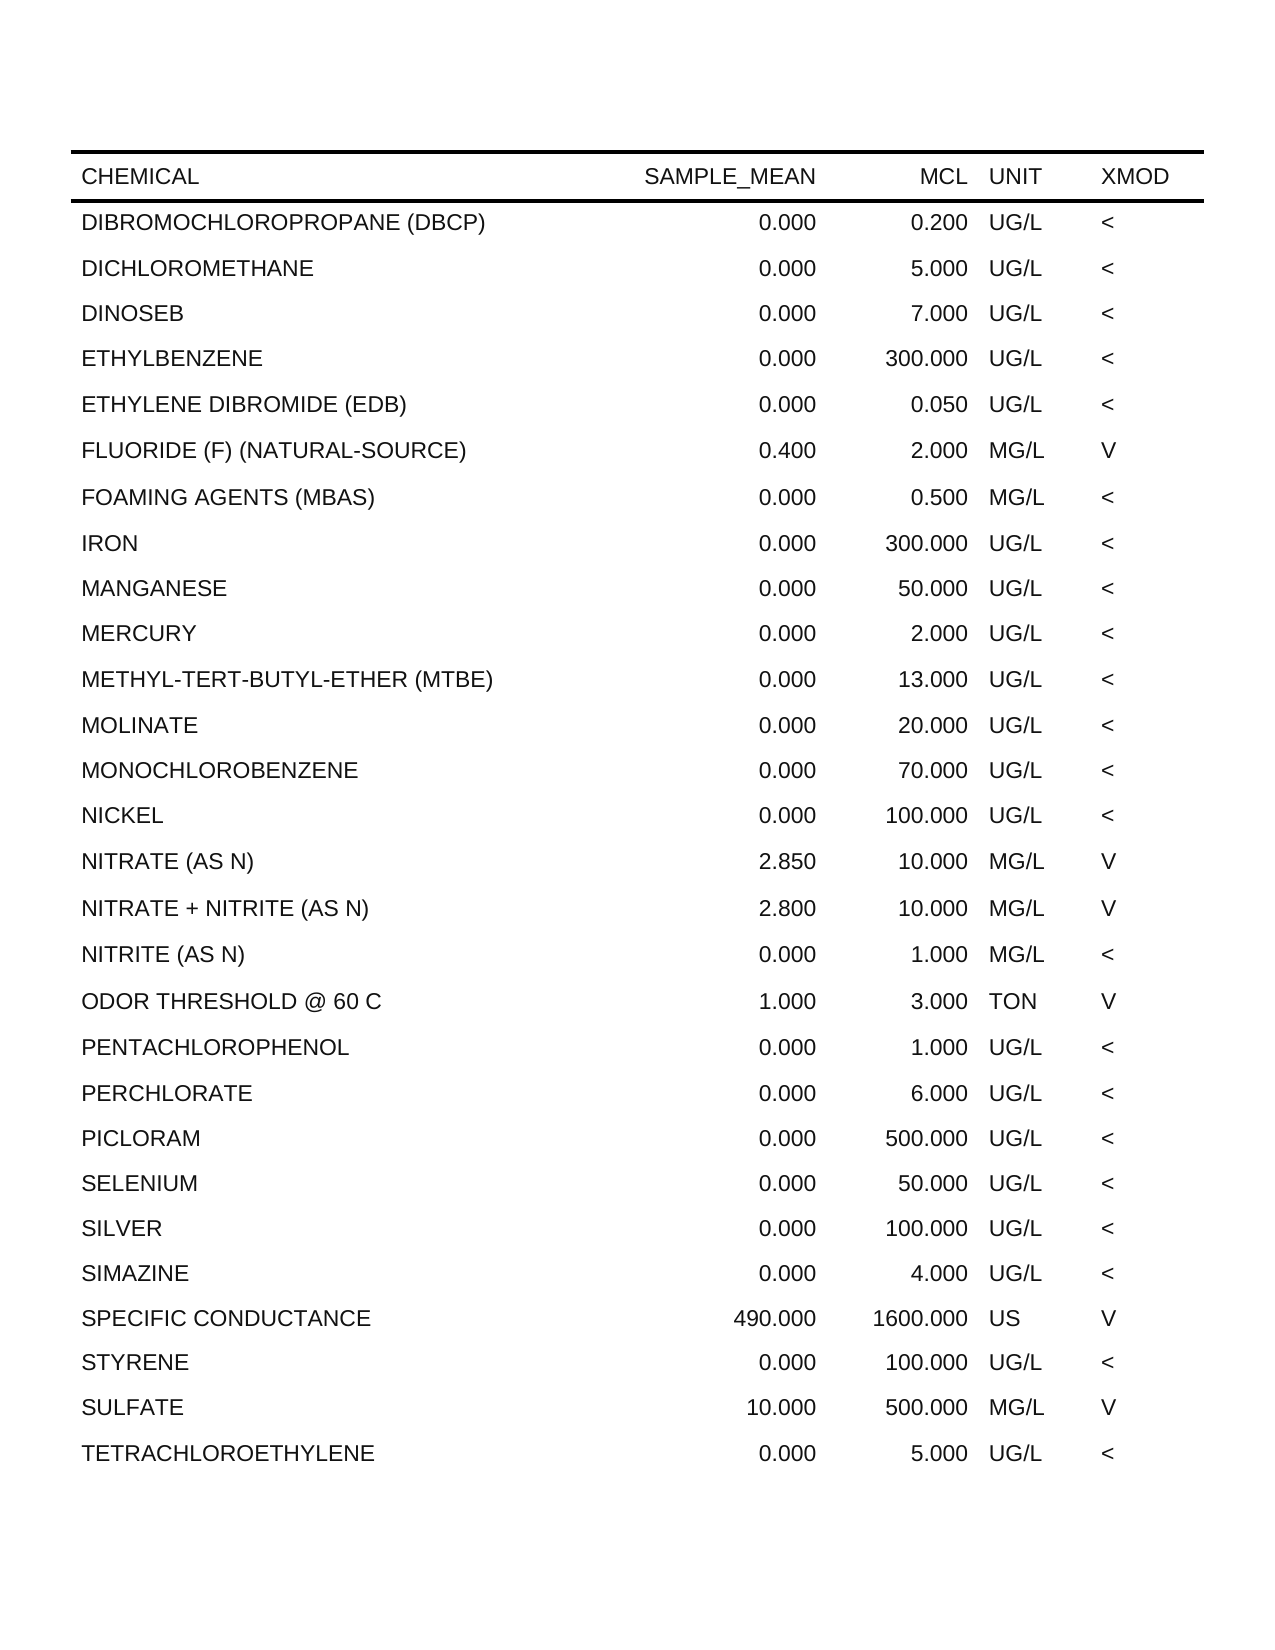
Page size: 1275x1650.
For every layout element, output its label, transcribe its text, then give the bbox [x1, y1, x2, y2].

table_cell UG/L [978, 203, 1090, 245]
table_cell PERCHLORATE [71, 1070, 614, 1115]
table_cell 0.000 [614, 1340, 826, 1385]
table_cell NITRATE + NITRITE (AS N) [71, 885, 614, 931]
table_cell 2.850 [614, 838, 826, 885]
table_cell NITRATE (AS N) [71, 838, 614, 885]
table_cell 100.000 [826, 1206, 978, 1251]
table_cell < [1090, 931, 1204, 978]
table_cell 0.000 [614, 611, 826, 656]
table_cell 1600.000 [826, 1296, 978, 1340]
table_cell 0.000 [614, 381, 826, 427]
table_cell UG/L [978, 748, 1090, 793]
table_cell 500.000 [826, 1115, 978, 1161]
table_cell < [1090, 336, 1204, 381]
table_cell 100.000 [826, 793, 978, 838]
table_cell ODOR THRESHOLD @ 60 C [71, 978, 614, 1025]
table_cell SULFATE [71, 1385, 614, 1430]
table_header SAMPLE_MEAN [614, 154, 826, 198]
table_cell 0.000 [614, 474, 826, 520]
table_cell UG/L [978, 1161, 1090, 1206]
table_cell 50.000 [826, 1161, 978, 1206]
table_cell V [1090, 978, 1204, 1025]
table_cell 0.000 [614, 1025, 826, 1070]
table_cell 50.000 [826, 566, 978, 611]
table_cell SELENIUM [71, 1161, 614, 1206]
table_cell < [1090, 203, 1204, 245]
table_cell V [1090, 885, 1204, 931]
table_cell STYRENE [71, 1340, 614, 1385]
table_cell DINOSEB [71, 290, 614, 336]
table_cell 0.000 [614, 566, 826, 611]
table_cell UG/L [978, 381, 1090, 427]
table_cell 300.000 [826, 520, 978, 566]
table_cell 6.000 [826, 1070, 978, 1115]
table_cell SILVER [71, 1206, 614, 1251]
table_cell ETHYLBENZENE [71, 336, 614, 381]
table_cell 0.050 [826, 381, 978, 427]
table_cell 0.200 [826, 203, 978, 245]
table_cell 0.000 [614, 1430, 826, 1475]
table_cell SPECIFIC CONDUCTANCE [71, 1296, 614, 1340]
table_cell < [1090, 381, 1204, 427]
table_cell FOAMING AGENTS (MBAS) [71, 474, 614, 520]
table_cell NICKEL [71, 793, 614, 838]
table_cell 0.000 [614, 931, 826, 978]
table_cell 20.000 [826, 703, 978, 748]
table_cell < [1090, 566, 1204, 611]
table_cell < [1090, 520, 1204, 566]
table_cell 2.800 [614, 885, 826, 931]
table_cell MG/L [978, 427, 1090, 474]
table_cell MG/L [978, 885, 1090, 931]
table_cell SIMAZINE [71, 1251, 614, 1296]
table_cell V [1090, 1385, 1204, 1430]
table_cell < [1090, 748, 1204, 793]
table_cell 0.000 [614, 1251, 826, 1296]
table_cell 3.000 [826, 978, 978, 1025]
table_cell UG/L [978, 1115, 1090, 1161]
table_cell < [1090, 1430, 1204, 1475]
table_cell MG/L [978, 931, 1090, 978]
table_cell UG/L [978, 656, 1090, 703]
table_cell 0.000 [614, 290, 826, 336]
table_cell < [1090, 1251, 1204, 1296]
table_cell MANGANESE [71, 566, 614, 611]
table_cell < [1090, 1206, 1204, 1251]
table_cell 490.000 [614, 1296, 826, 1340]
table_cell < [1090, 793, 1204, 838]
table_cell 0.000 [614, 656, 826, 703]
table_cell 5.000 [826, 1430, 978, 1475]
table_cell 2.000 [826, 427, 978, 474]
table_cell < [1090, 1070, 1204, 1115]
table_cell 100.000 [826, 1340, 978, 1385]
table_cell 0.000 [614, 1115, 826, 1161]
table_cell 500.000 [826, 1385, 978, 1430]
table_cell DIBROMOCHLOROPROPANE (DBCP) [71, 203, 614, 245]
table_cell UG/L [978, 245, 1090, 290]
table_cell UG/L [978, 1025, 1090, 1070]
table_cell 70.000 [826, 748, 978, 793]
table_cell NITRITE (AS N) [71, 931, 614, 978]
table_cell < [1090, 611, 1204, 656]
table_cell 0.400 [614, 427, 826, 474]
table_cell 1.000 [826, 1025, 978, 1070]
table_cell < [1090, 474, 1204, 520]
table_header XMOD [1090, 154, 1204, 198]
table_cell 0.000 [614, 1161, 826, 1206]
table_cell TON [978, 978, 1090, 1025]
table_cell UG/L [978, 703, 1090, 748]
table_cell 0.000 [614, 245, 826, 290]
table_cell MG/L [978, 838, 1090, 885]
table_cell 0.000 [614, 336, 826, 381]
table_cell V [1090, 427, 1204, 474]
table_cell UG/L [978, 520, 1090, 566]
table_cell 0.000 [614, 203, 826, 245]
table_cell 0.000 [614, 703, 826, 748]
table_cell UG/L [978, 566, 1090, 611]
table_cell UG/L [978, 336, 1090, 381]
table_cell MERCURY [71, 611, 614, 656]
table_cell 1.000 [614, 978, 826, 1025]
table_cell FLUORIDE (F) (NATURAL-SOURCE) [71, 427, 614, 474]
table_cell PICLORAM [71, 1115, 614, 1161]
table_cell < [1090, 703, 1204, 748]
table_cell METHYL-TERT-BUTYL-ETHER (MTBE) [71, 656, 614, 703]
table_cell US [978, 1296, 1090, 1340]
table_cell < [1090, 245, 1204, 290]
table_cell UG/L [978, 1340, 1090, 1385]
table_cell < [1090, 1161, 1204, 1206]
table_cell MONOCHLOROBENZENE [71, 748, 614, 793]
table_header CHEMICAL [71, 154, 614, 198]
table_cell 300.000 [826, 336, 978, 381]
table_cell MG/L [978, 474, 1090, 520]
table_cell UG/L [978, 611, 1090, 656]
table_cell UG/L [978, 793, 1090, 838]
table_cell TETRACHLOROETHYLENE [71, 1430, 614, 1475]
table_cell < [1090, 1115, 1204, 1161]
table_cell 2.000 [826, 611, 978, 656]
table_cell 10.000 [826, 885, 978, 931]
table_cell 10.000 [614, 1385, 826, 1430]
table_cell < [1090, 290, 1204, 336]
table_header UNIT [978, 154, 1090, 198]
table_cell < [1090, 656, 1204, 703]
table_cell MOLINATE [71, 703, 614, 748]
table_cell MG/L [978, 1385, 1090, 1430]
table_cell 4.000 [826, 1251, 978, 1296]
table_cell 0.000 [614, 793, 826, 838]
table_cell 0.000 [614, 748, 826, 793]
table_cell 1.000 [826, 931, 978, 978]
table_cell 0.000 [614, 1206, 826, 1251]
table_cell 0.000 [614, 520, 826, 566]
table_cell < [1090, 1025, 1204, 1070]
table_cell 0.500 [826, 474, 978, 520]
table_cell PENTACHLOROPHENOL [71, 1025, 614, 1070]
table_cell ETHYLENE DIBROMIDE (EDB) [71, 381, 614, 427]
table_cell IRON [71, 520, 614, 566]
table_header MCL [826, 154, 978, 198]
table_cell 7.000 [826, 290, 978, 336]
table_cell 10.000 [826, 838, 978, 885]
table_cell DICHLOROMETHANE [71, 245, 614, 290]
table_cell UG/L [978, 1251, 1090, 1296]
table_cell UG/L [978, 1070, 1090, 1115]
table_cell 13.000 [826, 656, 978, 703]
table_cell 5.000 [826, 245, 978, 290]
table_cell 0.000 [614, 1070, 826, 1115]
table_cell V [1090, 1296, 1204, 1340]
table_cell < [1090, 1340, 1204, 1385]
table_cell UG/L [978, 1206, 1090, 1251]
table_cell UG/L [978, 1430, 1090, 1475]
table_cell UG/L [978, 290, 1090, 336]
table_cell V [1090, 838, 1204, 885]
